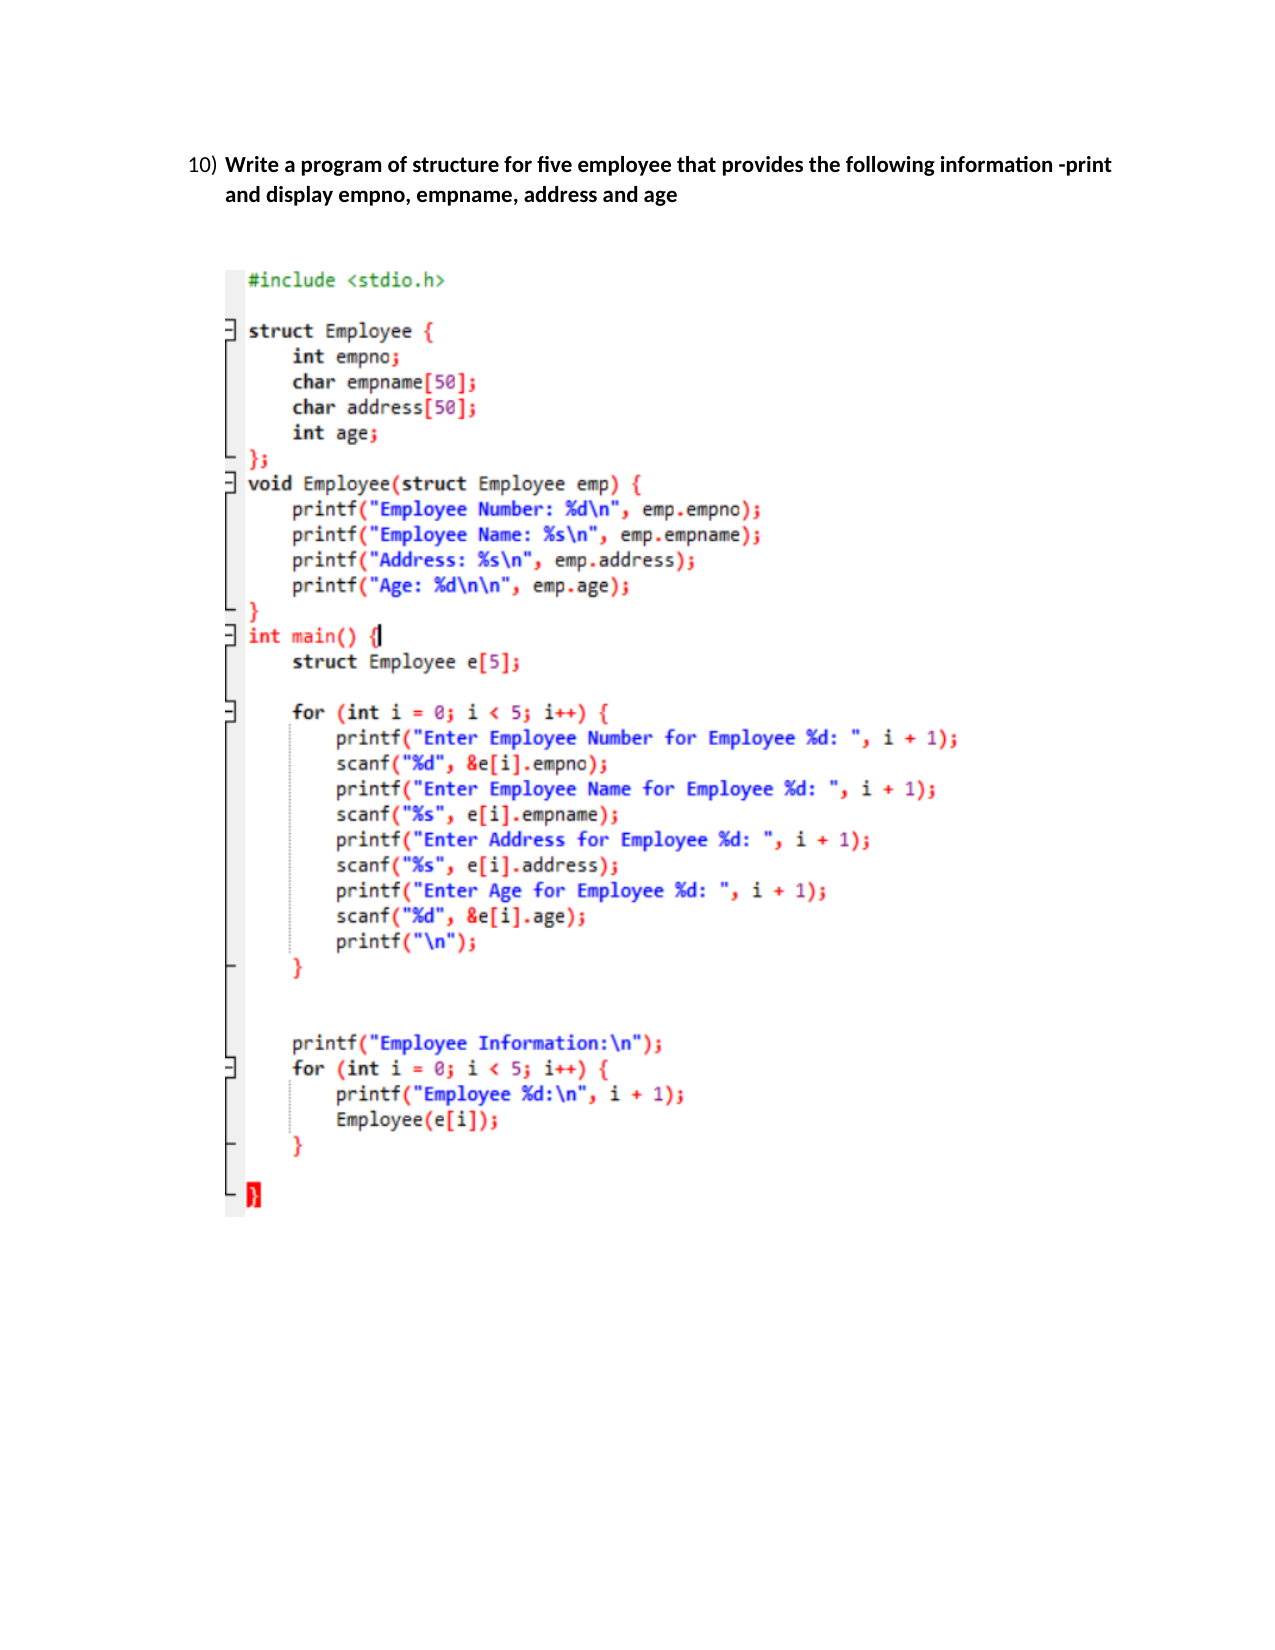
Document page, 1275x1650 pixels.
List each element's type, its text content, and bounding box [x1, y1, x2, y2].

list Write a program of structure for five employee that provides the following information -print and display empno, empname, address and age [187, 150, 1125, 208]
picture [225, 270, 964, 1217]
